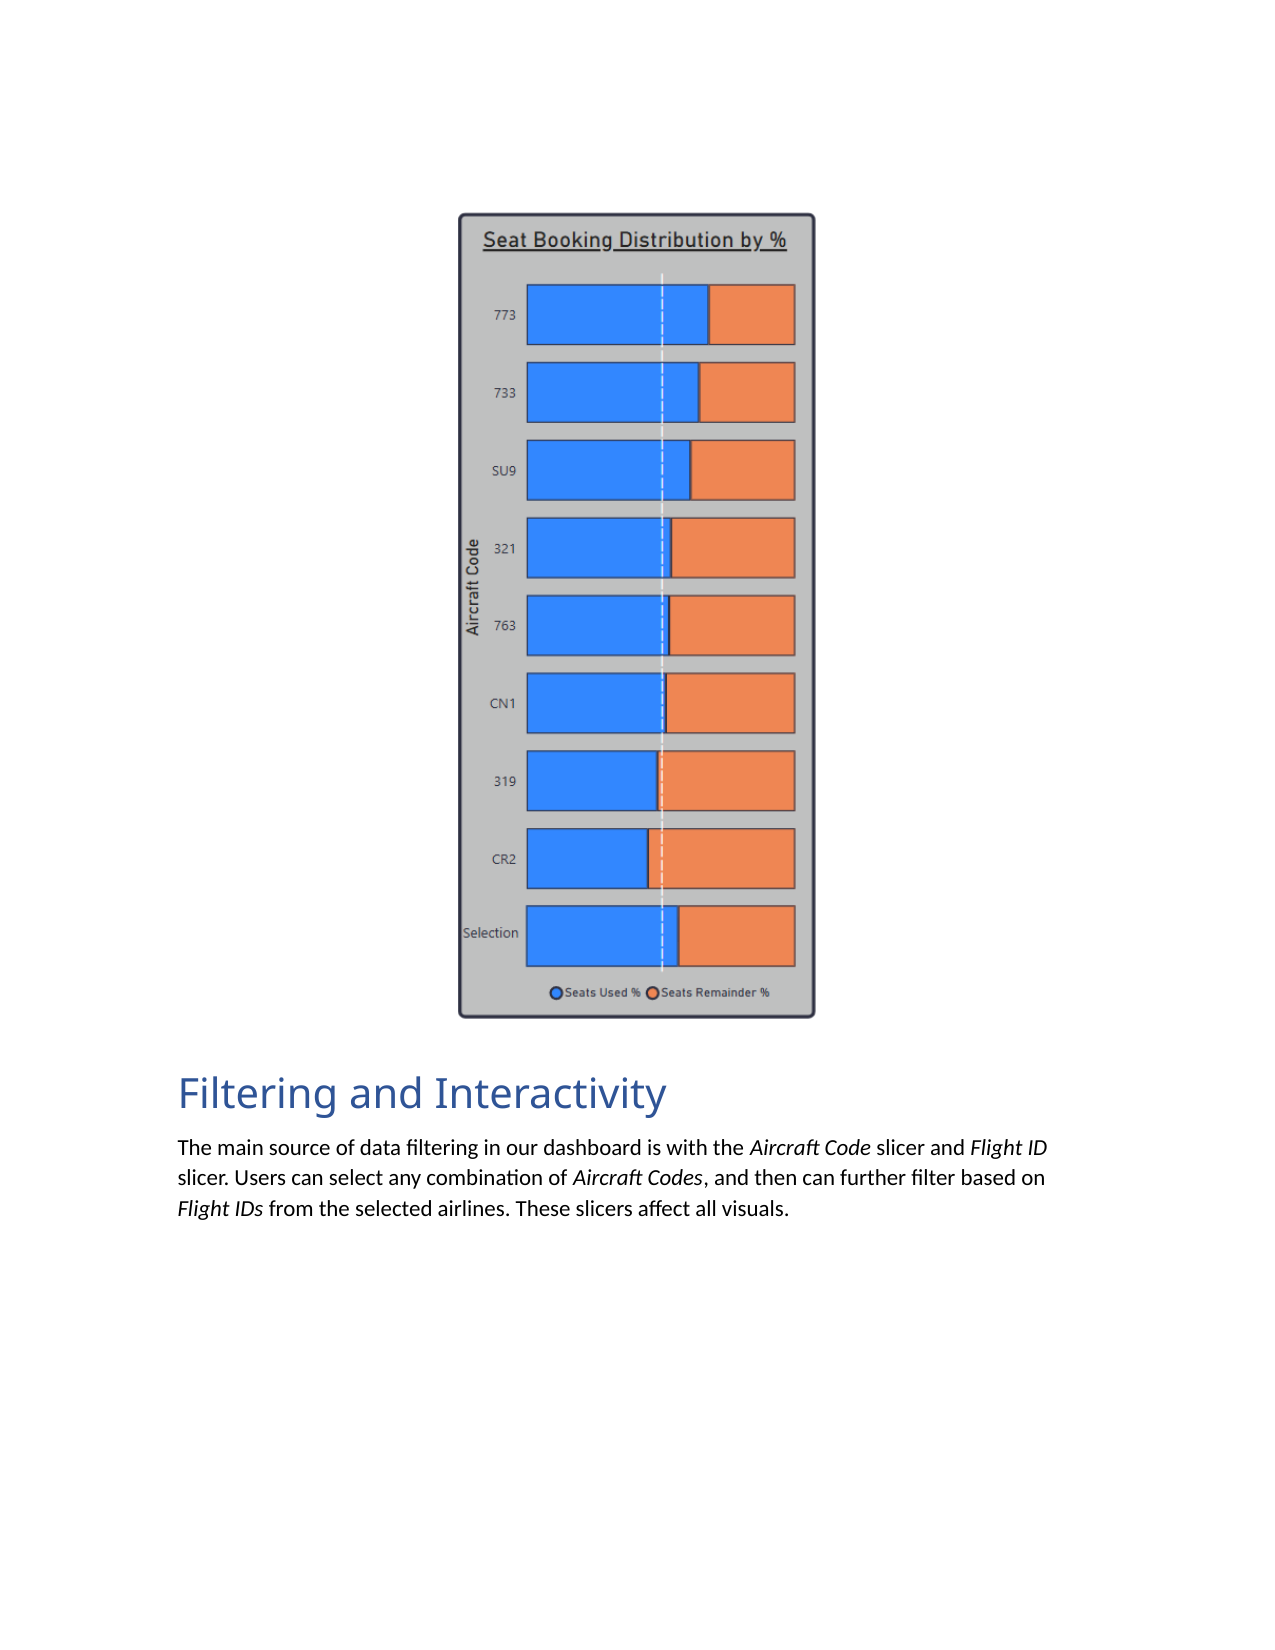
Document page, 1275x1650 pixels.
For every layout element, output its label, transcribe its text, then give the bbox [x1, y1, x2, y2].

text The main source of data filtering in our dashboard is with the Aircraft Code slicer and Flight ID slicer. Users can select any combination of Aircraft Codes, and then can further filter based on Flight IDs from the selected airlines. These slicers affect all visuals. [177, 1133, 1098, 1222]
picture [455, 206, 821, 1024]
subtitle Filtering and Interactivity [177, 1064, 1098, 1120]
